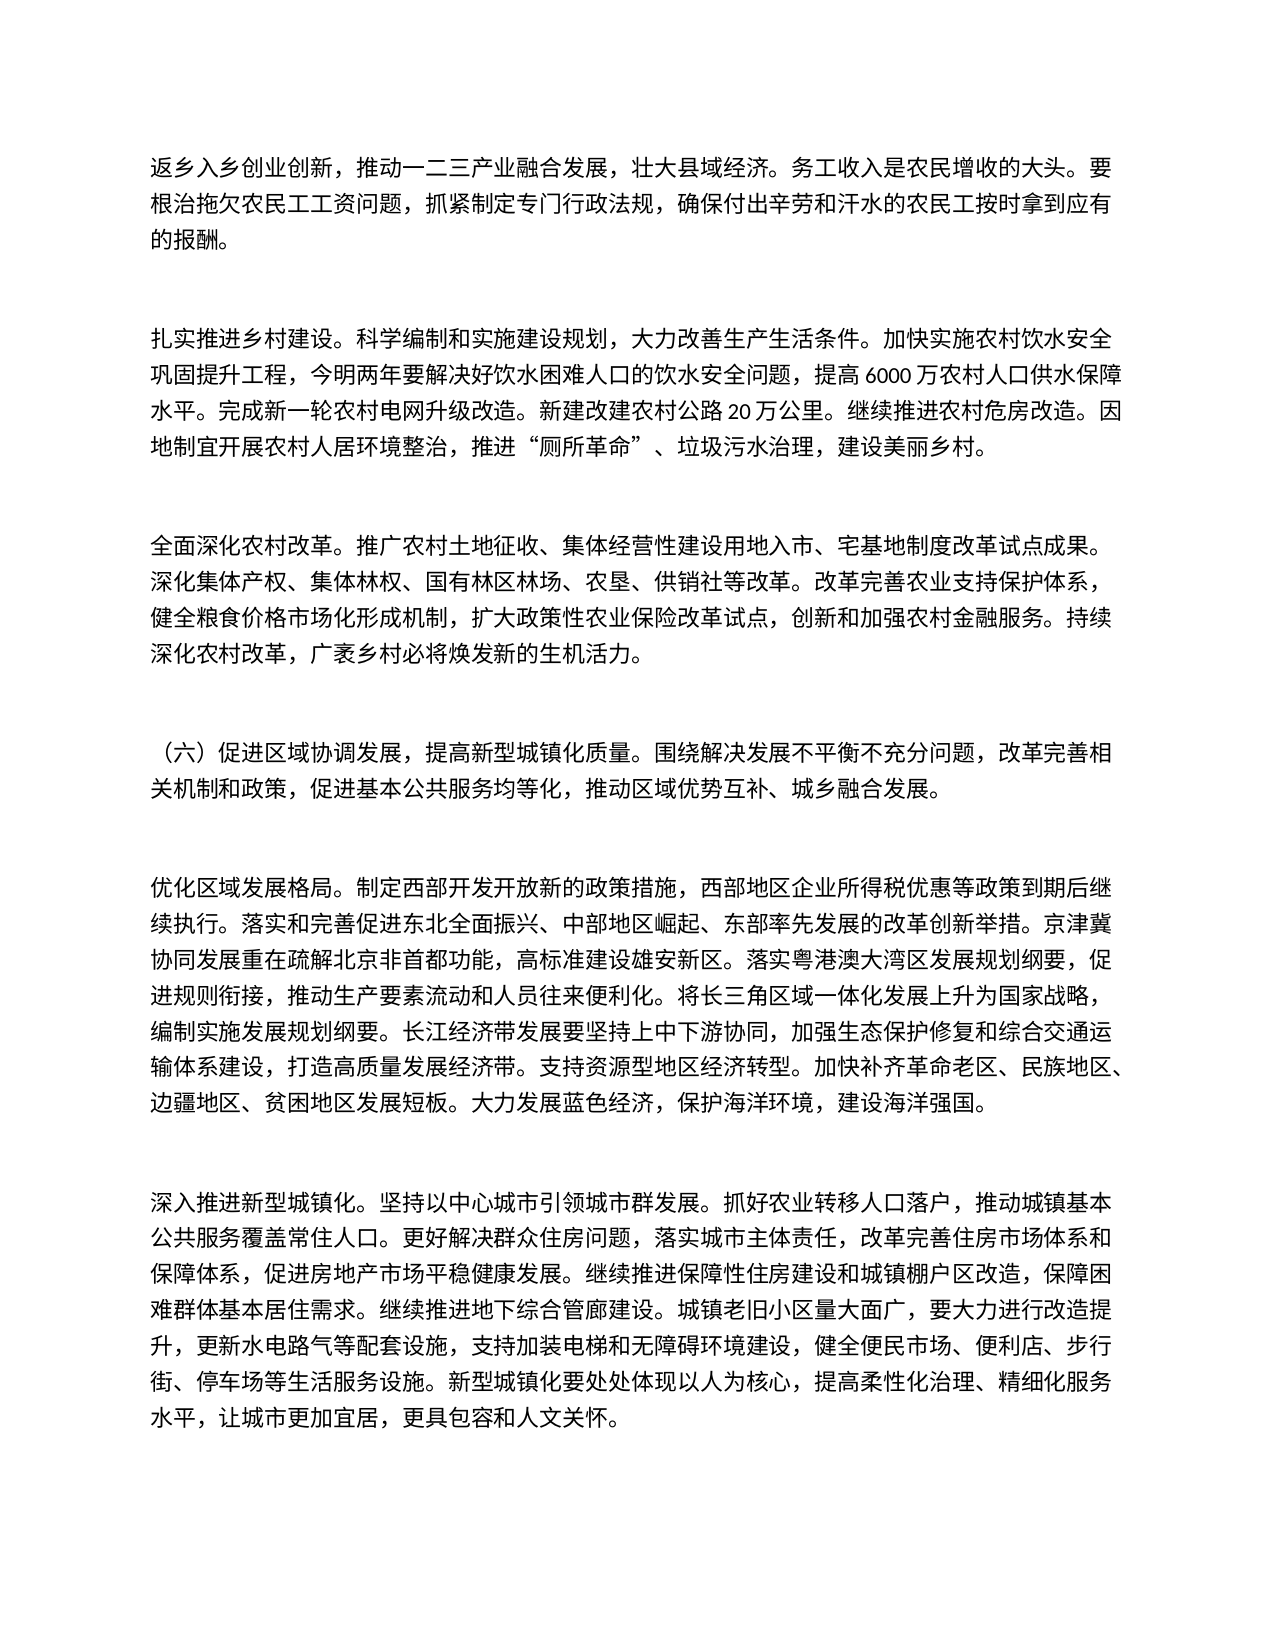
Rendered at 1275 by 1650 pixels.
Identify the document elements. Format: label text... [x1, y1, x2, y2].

text 全面深化农村改革。推广农村土地征收、集体经营性建设用地入市、宅基地制度改革试点成果。深化集体产权、集体林权、国有林区林场、农垦、供销社等改革。改革完善农业支持保护体系，健全粮食价格市场化形成机制，扩大政策性农业保险改革试点，创新和加强农村金融服务。持续深化农村改革，广袤乡村必将焕发新的生机活力。 [150, 528, 1125, 669]
text 优化区域发展格局。制定西部开发开放新的政策措施，西部地区企业所得税优惠等政策到期后继续执行。落实和完善促进东北全面振兴、中部地区崛起、东部率先发展的改革创新举措。京津冀协同发展重在疏解北京非首都功能，高标准建设雄安新区。落实粤港澳大湾区发展规划纲要，促进规则衔接，推动生产要素流动和人员往来便利化。将长三角区域一体化发展上升为国家战略，编制实施发展规划纲要。长江经济带发展要坚持上中下游协同，加强生态保护修复和综合交通运输体系建设，打造高质量发展经济带。支持资源型地区经济转型。加快补齐革命老区、民族地区、边疆地区、贫困地区发展短板。大力发展蓝色经济，保护海洋环境，建设海洋强国。 [150, 870, 1125, 1118]
text 扎实推进乡村建设。科学编制和实施建设规划，大力改善生产生活条件。加快实施农村饮水安全巩固提升工程，今明两年要解决好饮水困难人口的饮水安全问题，提高6000万农村人口供水保障水平。完成新一轮农村电网升级改造。新建改建农村公路20万公里。继续推进农村危房改造。因地制宜开展农村人居环境整治，推进“厕所革命”、垃圾污水治理，建设美丽乡村。 [150, 321, 1125, 462]
text （六）促进区域协调发展，提高新型城镇化质量。围绕解决发展不平衡不充分问题，改革完善相关机制和政策，促进基本公共服务均等化，推动区域优势互补、城乡融合发展。 [150, 735, 1125, 804]
text 深入推进新型城镇化。坚持以中心城市引领城市群发展。抓好农业转移人口落户，推动城镇基本公共服务覆盖常住人口。更好解决群众住房问题，落实城市主体责任，改革完善住房市场体系和保障体系，促进房地产市场平稳健康发展。继续推进保障性住房建设和城镇棚户区改造，保障困难群体基本居住需求。继续推进地下综合管廊建设。城镇老旧小区量大面广，要大力进行改造提升，更新水电路气等配套设施，支持加装电梯和无障碍环境建设，健全便民市场、便利店、步行街、停车场等生活服务设施。新型城镇化要处处体现以人为核心，提高柔性化治理、精细化服务水平，让城市更加宜居，更具包容和人文关怀。 [150, 1184, 1125, 1433]
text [150, 150, 1125, 255]
